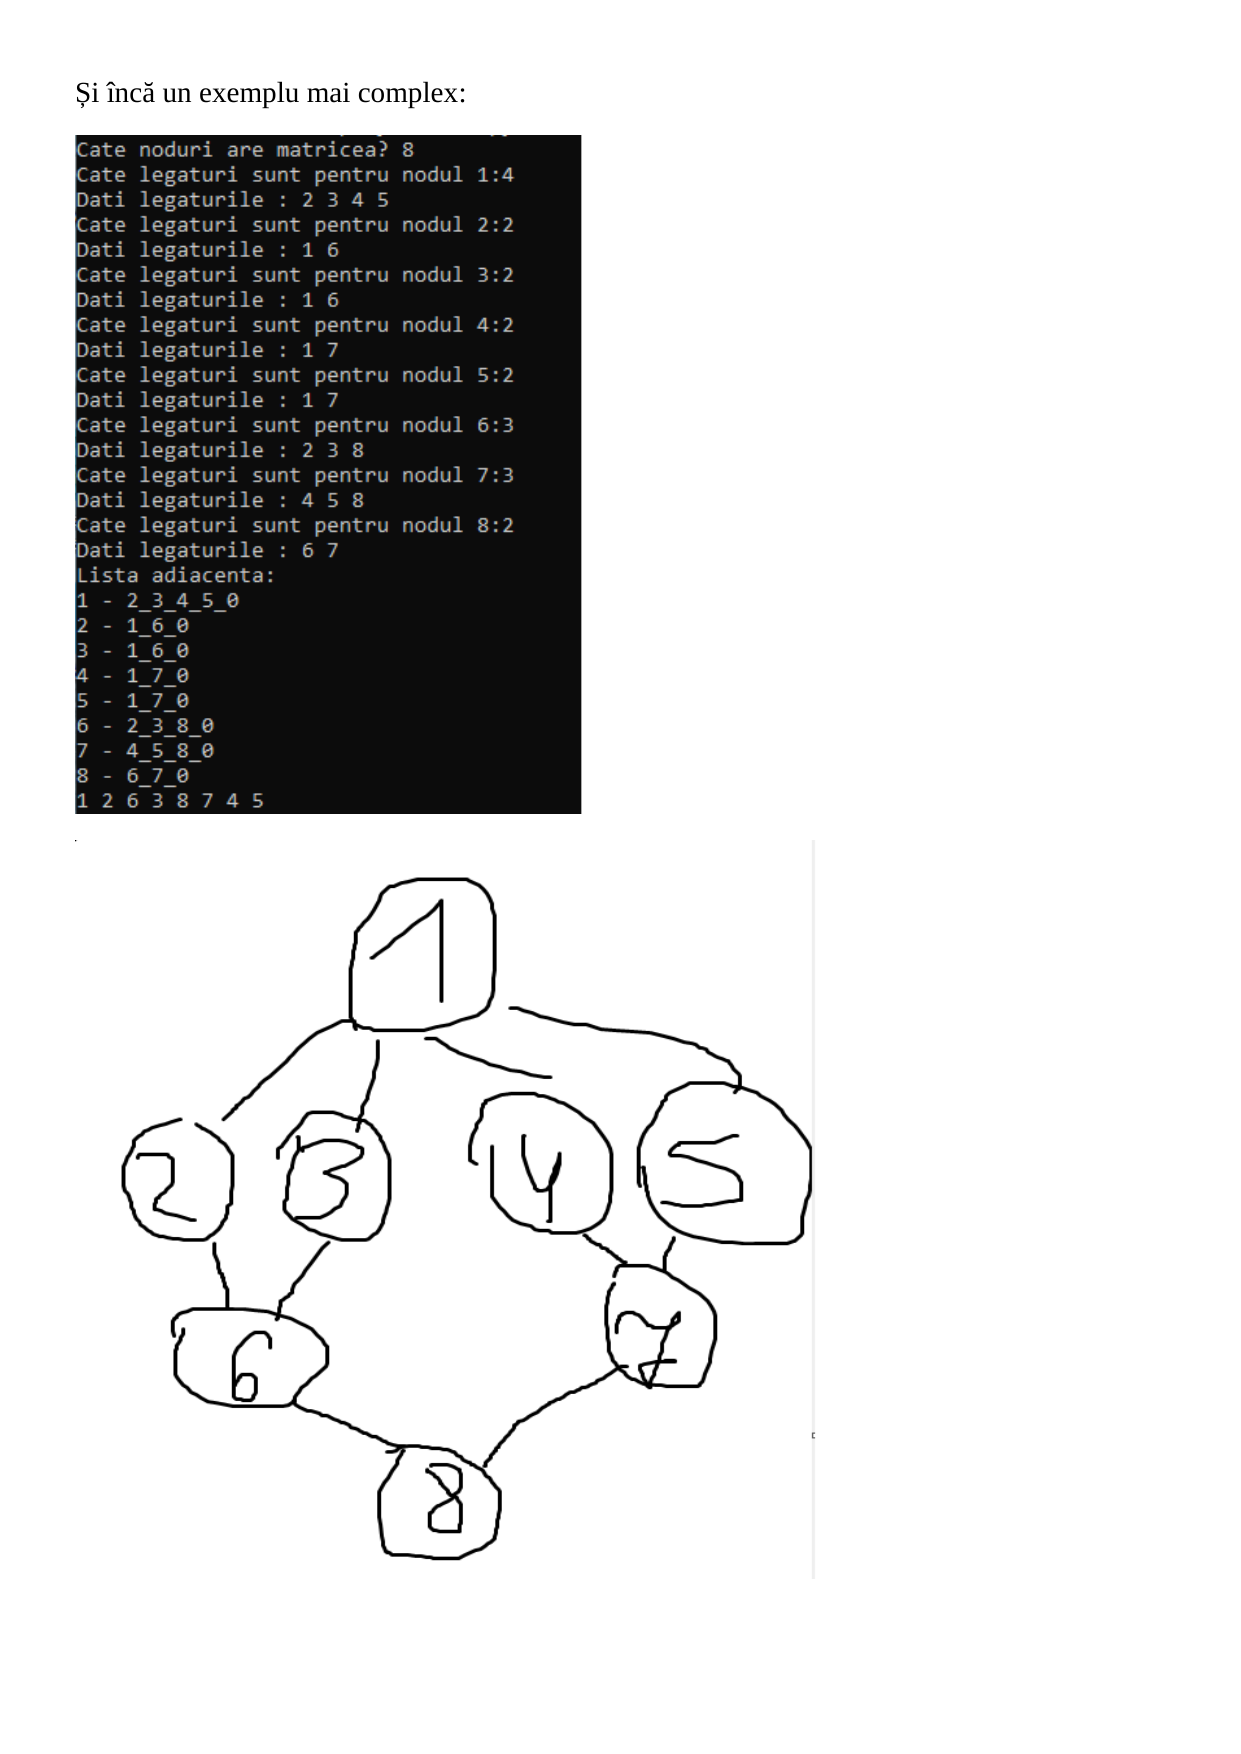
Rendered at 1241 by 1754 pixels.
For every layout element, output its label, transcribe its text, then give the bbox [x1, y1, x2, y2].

subtitle Și încă un exemplu mai complex: [75, 75, 1165, 108]
